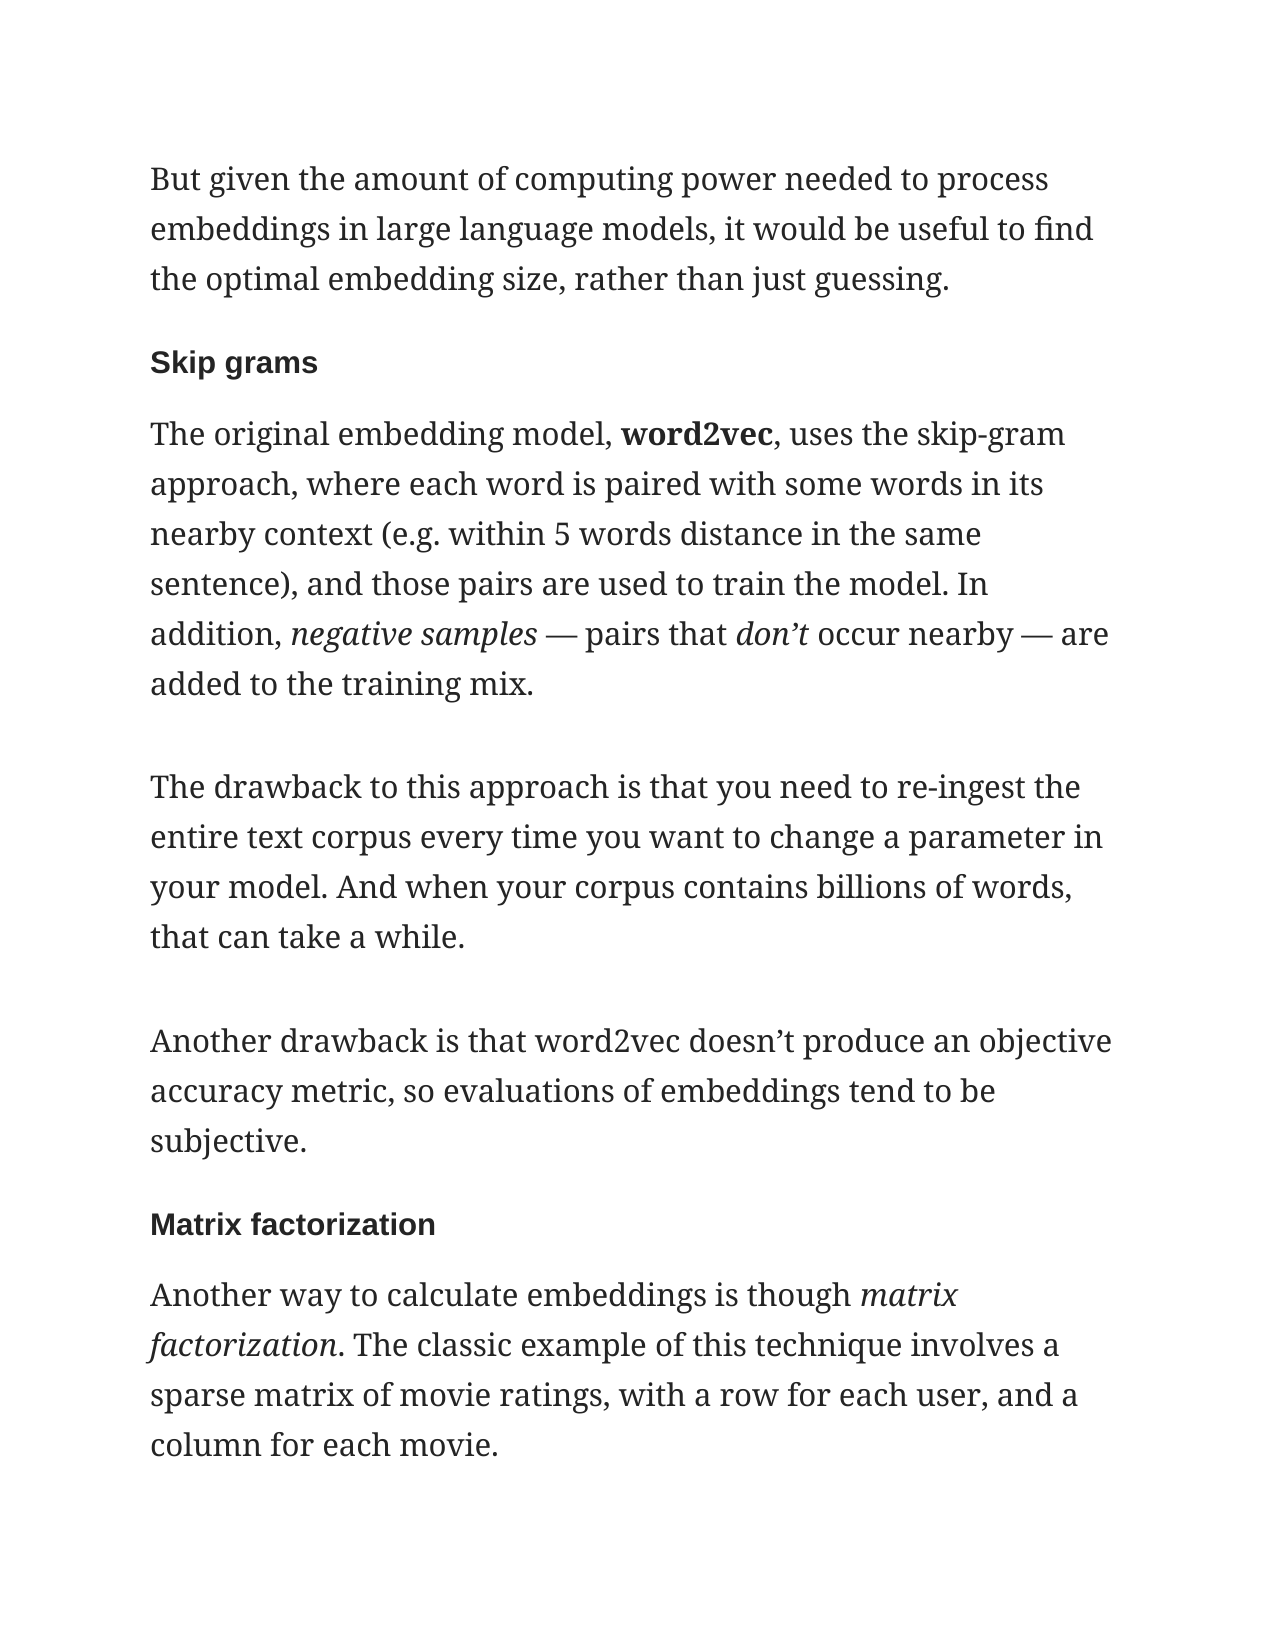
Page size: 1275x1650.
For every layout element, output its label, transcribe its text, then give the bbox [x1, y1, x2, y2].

text Skip grams [150, 343, 1125, 381]
text Matrix factorization [150, 1204, 1125, 1242]
text The drawback to this approach is that you need to re-ingest the entire text corpus every time you want to change a parameter in your model. And when your corpus contains billions of words, that can take a while. [150, 758, 1125, 958]
text Another drawback is that word2vec doesn’t produce an objective accuracy metric, so evaluations of embeddings tend to be subjective. [150, 1011, 1125, 1161]
text But given the amount of computing power needed to process embeddings in large language models, it would be useful to find the optimal embedding size, rather than just guessing. [150, 150, 1125, 300]
text Another way to calculate embeddings is though matrix factorization. The classic example of this technique involves a sparse matrix of movie ratings, with a row for each user, and a column for each movie. [150, 1265, 1125, 1465]
text The original embedding model, word2vec, uses the skip-gram approach, where each word is paired with some words in its nearby context (e.g. within 5 words distance in the same sentence), and those pairs are used to train the model. In addition, negative samples — pairs that don’t occur nearby — are added to the training mix. [150, 404, 1125, 704]
